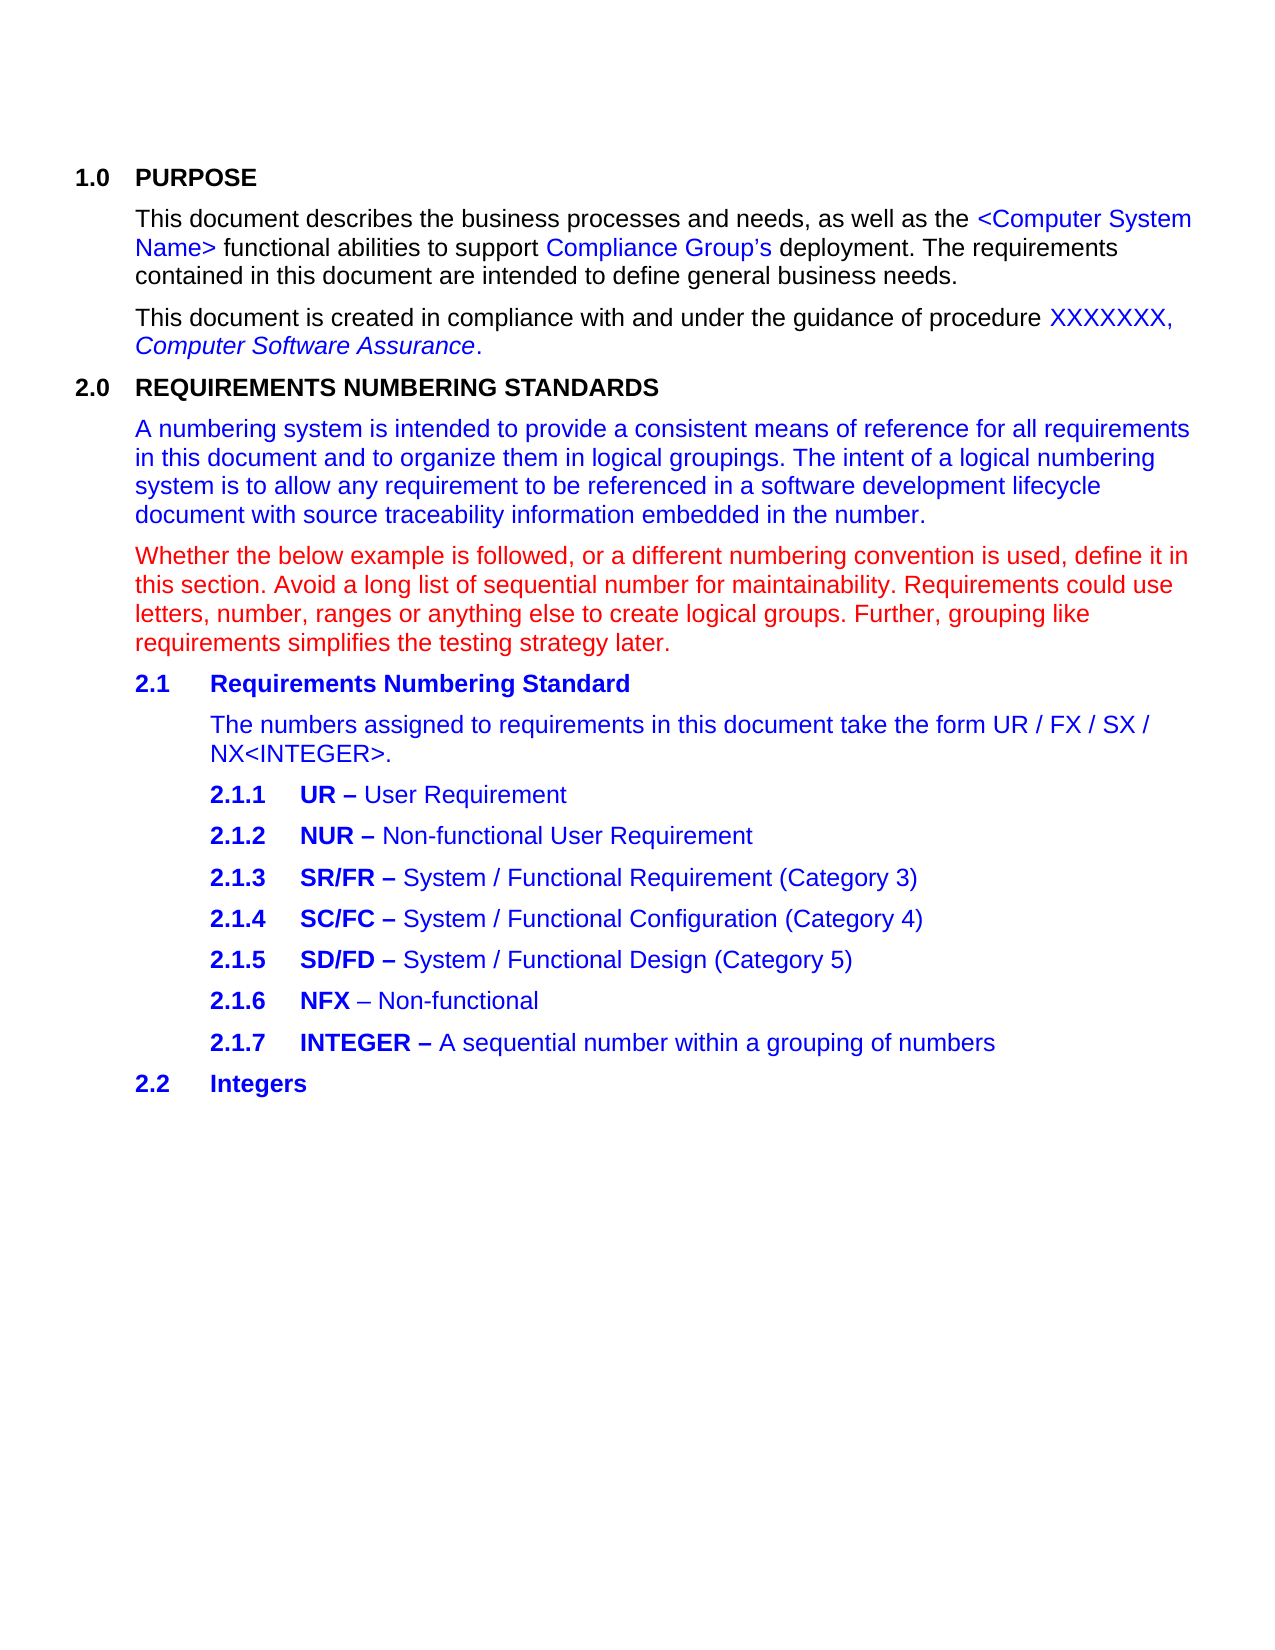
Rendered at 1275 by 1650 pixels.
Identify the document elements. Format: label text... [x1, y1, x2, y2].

subtitle SD/FD – System / Functional Design (Category 5) [210, 945, 1200, 974]
text This document is created in compliance with and under the guidance of procedure XXXXXXX, Computer Software Assurance. [135, 302, 1200, 360]
subtitle SR/FR – System / Functional Requirement (Category 3) [210, 862, 1200, 891]
subtitle Requirements Numbering Standard [135, 669, 1200, 697]
subtitle Integers [135, 1069, 1200, 1097]
text This document describes the business processes and needs, as well as the <Computer System Name> functional abilities to support Compliance Group’s deployment. The requirements contained in this document are intended to define general business needs. [135, 204, 1200, 290]
subtitle PURPOSE [75, 162, 1200, 191]
subtitle SC/FC – System / Functional Configuration (Category 4) [210, 904, 1200, 932]
subtitle INTEGER – A sequential number within a grouping of numbers [210, 1027, 1200, 1056]
subtitle NFX – Non-functional [210, 986, 1200, 1015]
text A numbering system is intended to provide a consistent means of reference for all requirements in this document and to organize them in logical groupings. The intent of a logical numbering system is to allow any requirement to be referenced in a software development lifecycle document with source traceability information embedded in the number. [135, 414, 1200, 529]
subtitle NUR – Non-functional User Requirement [210, 821, 1200, 850]
subtitle REQUIREMENTS NUMBERING STANDARDS [75, 372, 1200, 401]
text Whether the below example is followed, or a different numbering convention is used, define it in this section. Avoid a long list of sequential number for maintainability. Requirements could use letters, number, ranges or anything else to create logical groups. Further, grouping like requirements simplifies the testing strategy later. [135, 541, 1200, 656]
text The numbers assigned to requirements in this document take the form UR / FX / SX / NX<INTEGER>. [210, 710, 1200, 767]
subtitle UR – User Requirement [210, 780, 1200, 809]
